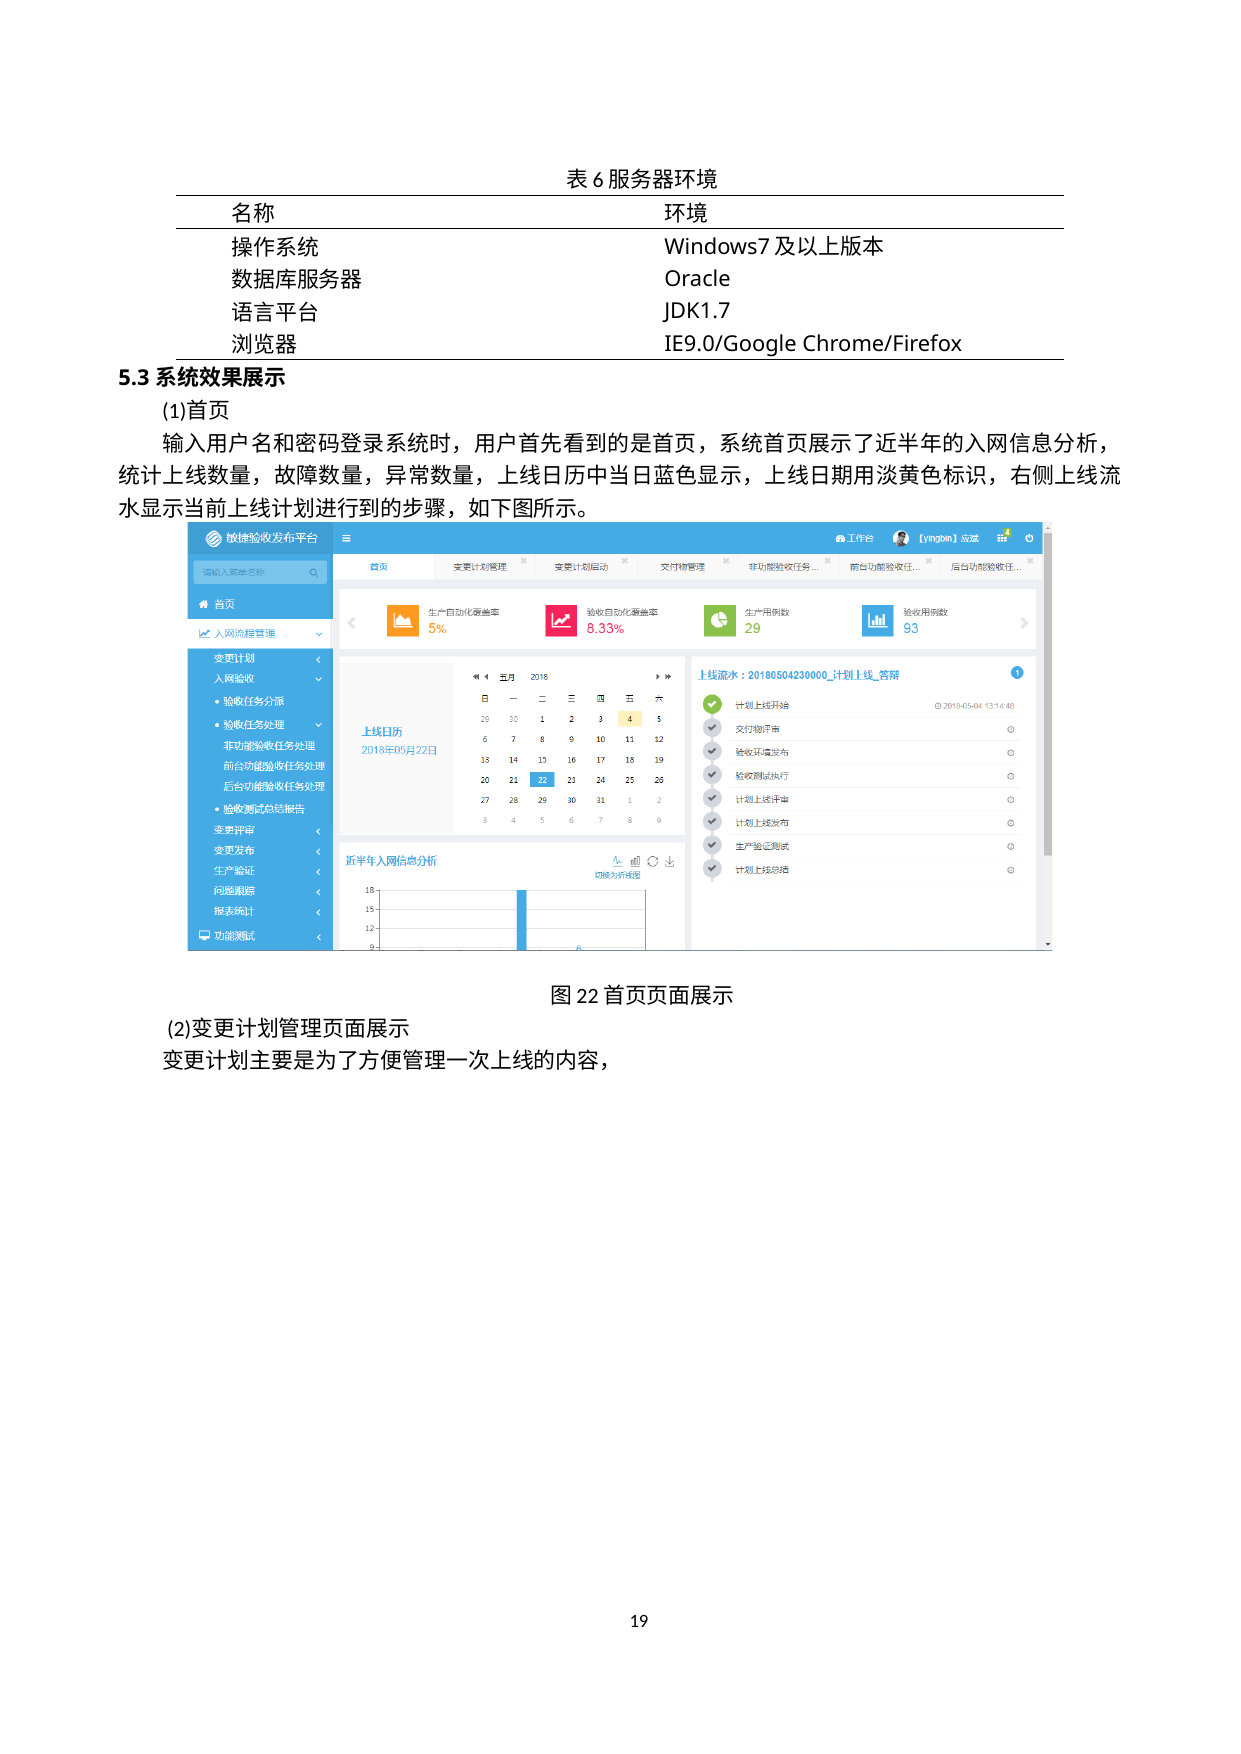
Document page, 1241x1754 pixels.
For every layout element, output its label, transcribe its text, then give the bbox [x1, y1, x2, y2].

table_cell Oracle [609, 262, 1064, 294]
table_cell 操作系统 [176, 229, 609, 262]
table_cell 数据库服务器 [176, 262, 609, 294]
table_cell JDK1.7 [609, 294, 1064, 327]
text 输入用户名和密码登录系统时，用户首先看到的是首页，系统首页展示了近半年的入网信息分析，统计上线数量，故障数量，异常数量，上线日历中当日蓝色显示，上线日期用淡黄色标识，右侧上线流水显示当前上线计划进行到的步骤，如下图所示。 [118, 425, 1122, 523]
table_header 名称 [176, 196, 609, 228]
text 变更计划主要是为了方便管理一次上线的内容， [162, 1043, 1122, 1075]
text (1)首页 [162, 393, 1122, 425]
table_cell IE9.0/Google Chrome/Firefox [609, 327, 1064, 359]
text (2)变更计划管理页面展示 [162, 1010, 1122, 1043]
text 图22首页页面展示 [162, 978, 1122, 1010]
picture [187, 522, 1053, 951]
table_cell 浏览器 [176, 327, 609, 359]
text 5.3 系统效果展示 [118, 360, 1122, 393]
text 表6 服务器环境 [162, 162, 1122, 194]
table_cell Windows7及以上版本 [609, 229, 1064, 262]
table_header 环境 [609, 196, 1064, 228]
table_cell 语言平台 [176, 294, 609, 327]
